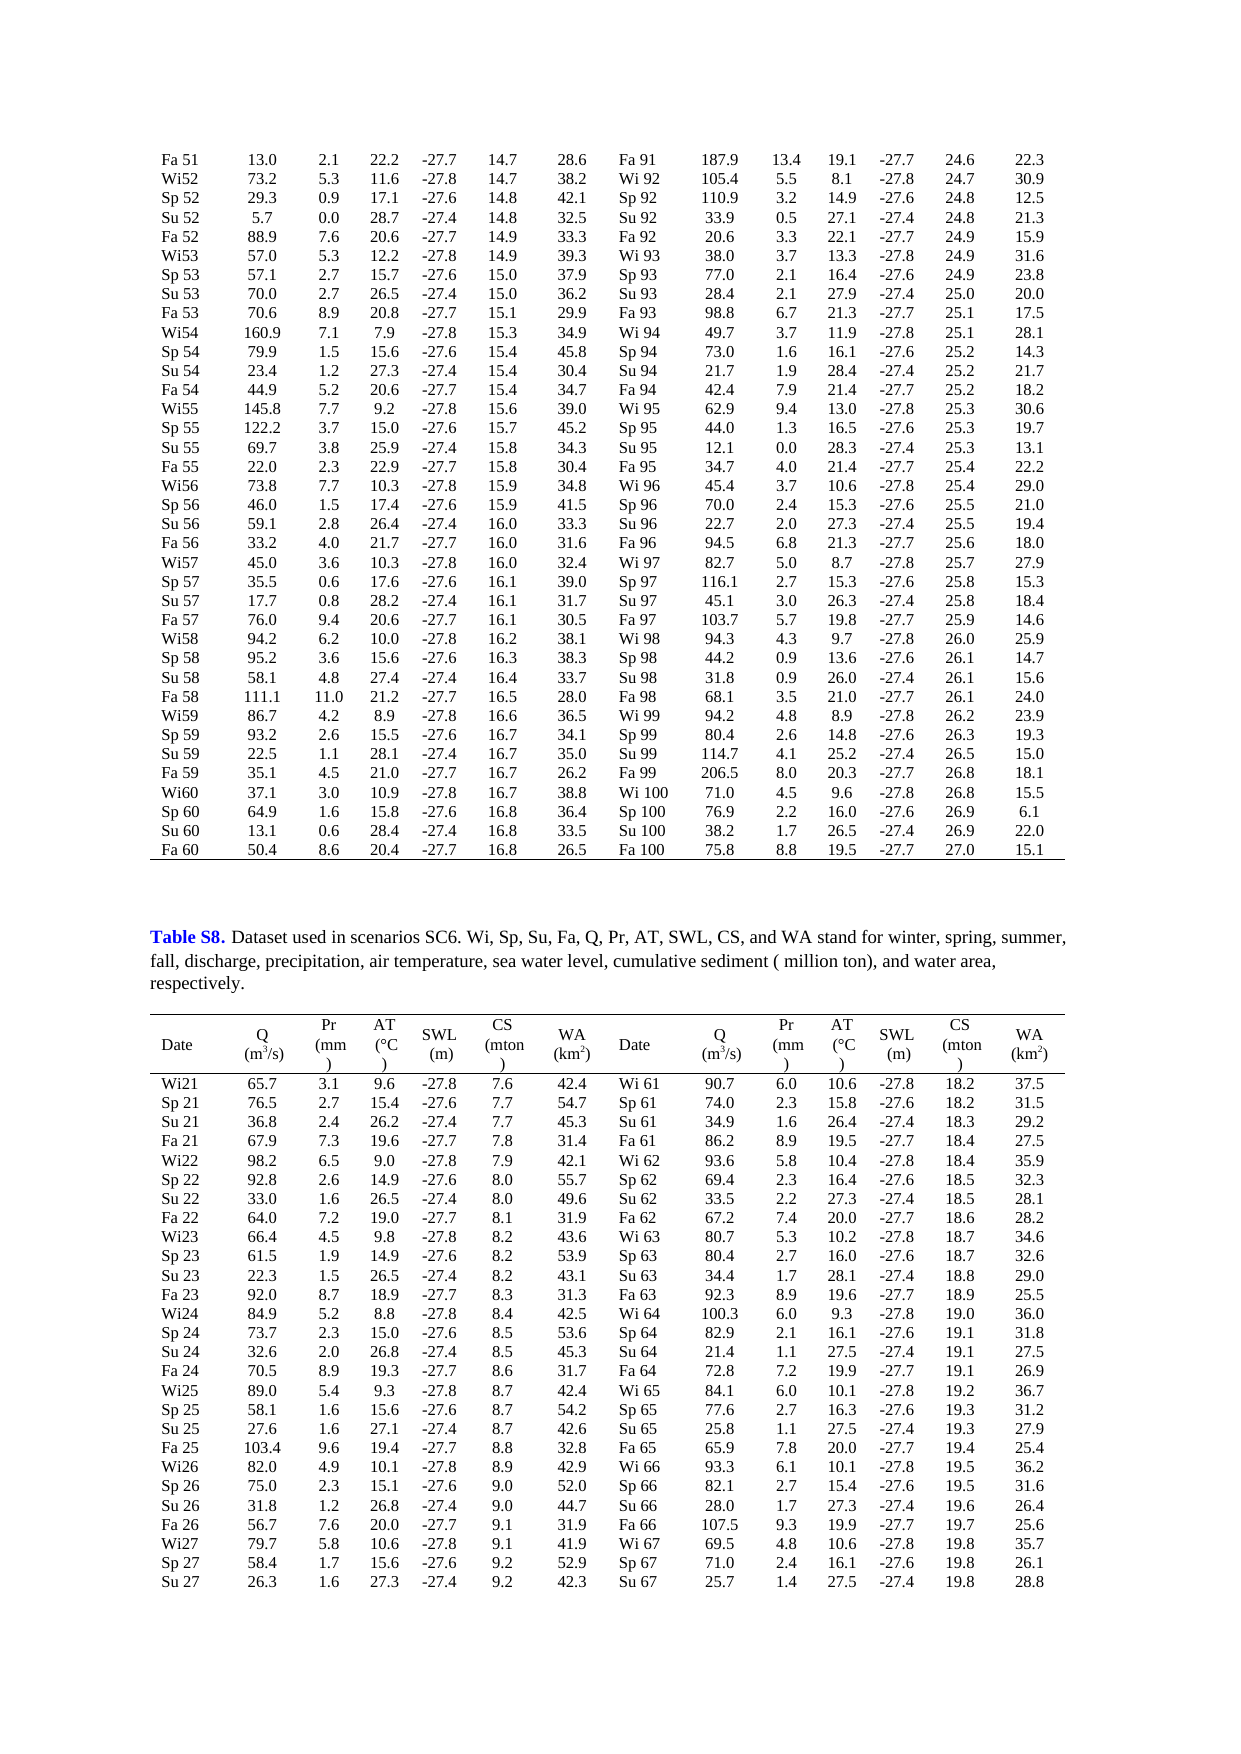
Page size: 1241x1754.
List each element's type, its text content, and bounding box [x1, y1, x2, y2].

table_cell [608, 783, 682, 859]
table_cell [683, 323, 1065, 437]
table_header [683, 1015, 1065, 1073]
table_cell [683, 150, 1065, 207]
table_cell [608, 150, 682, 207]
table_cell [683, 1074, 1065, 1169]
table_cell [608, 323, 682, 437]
text Table S8. Dataset used in scenarios SC6. Wi, Sp, Su, Fa, Q, Pr, AT, SWL, CS, and WA stand for winter, spring, summer, fall, discharge, precipitation, air temperature, sea water level, cumulative sediment ( million ton), and water area, respectively. [150, 919, 1090, 993]
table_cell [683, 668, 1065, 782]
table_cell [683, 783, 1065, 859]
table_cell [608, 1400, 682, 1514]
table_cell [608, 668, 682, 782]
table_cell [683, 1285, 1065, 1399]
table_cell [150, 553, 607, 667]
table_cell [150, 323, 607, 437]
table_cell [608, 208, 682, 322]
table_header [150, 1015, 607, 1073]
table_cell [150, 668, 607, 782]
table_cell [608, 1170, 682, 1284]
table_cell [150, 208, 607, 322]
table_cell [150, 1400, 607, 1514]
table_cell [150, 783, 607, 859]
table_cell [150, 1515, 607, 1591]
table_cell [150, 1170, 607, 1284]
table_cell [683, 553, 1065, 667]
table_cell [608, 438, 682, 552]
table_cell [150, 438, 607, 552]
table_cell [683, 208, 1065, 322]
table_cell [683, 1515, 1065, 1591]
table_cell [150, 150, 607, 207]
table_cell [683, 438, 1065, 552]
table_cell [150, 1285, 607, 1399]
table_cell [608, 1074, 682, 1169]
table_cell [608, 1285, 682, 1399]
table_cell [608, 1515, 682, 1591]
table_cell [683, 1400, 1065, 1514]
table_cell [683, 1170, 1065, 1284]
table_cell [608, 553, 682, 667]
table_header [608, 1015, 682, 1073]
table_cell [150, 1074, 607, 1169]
